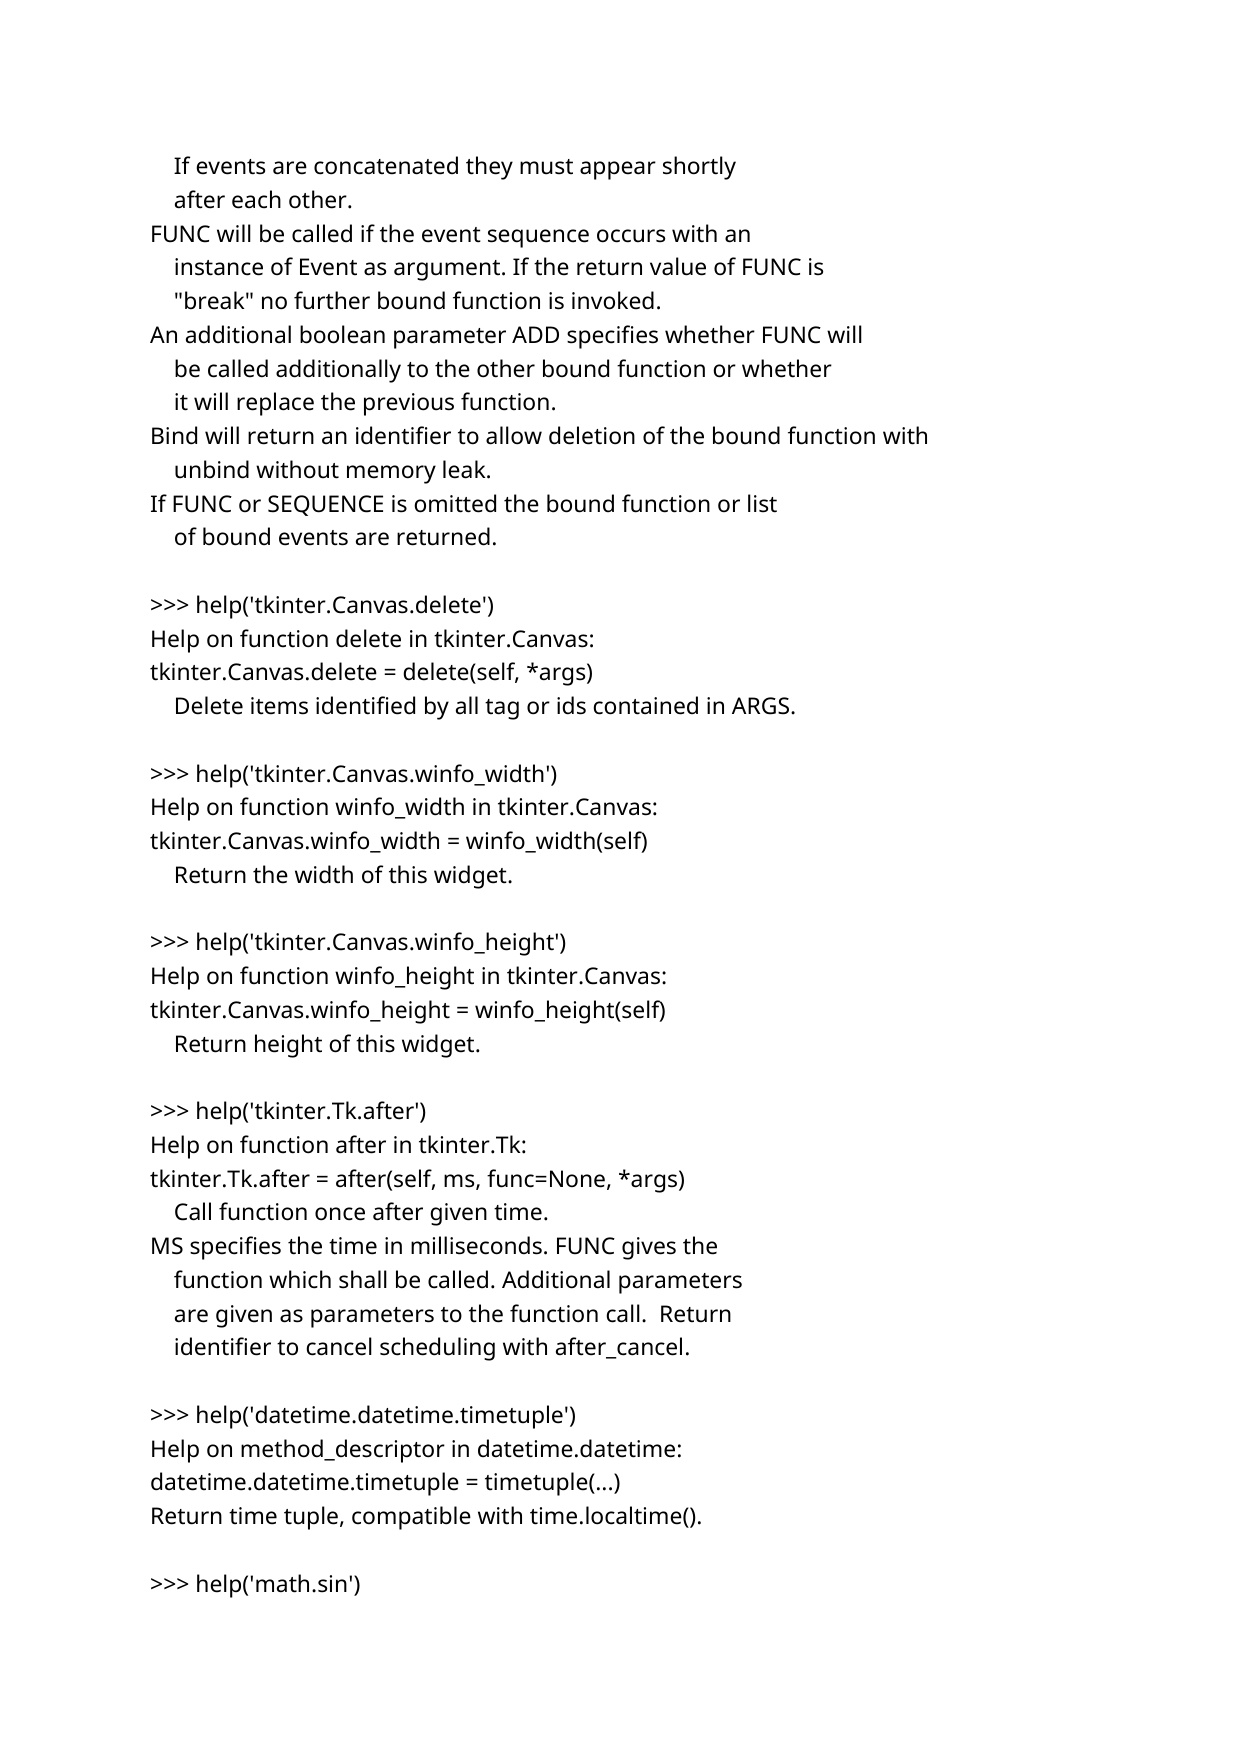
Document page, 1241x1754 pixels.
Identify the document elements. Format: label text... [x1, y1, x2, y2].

text FUNC will be called if the event sequence occurs with an [150, 217, 1090, 249]
text >>> help('math.sin') [150, 1567, 1090, 1599]
text tkinter.Canvas.winfo_height = winfo_height(self) [150, 994, 1090, 1025]
text MS specifies the time in milliseconds. FUNC gives the [150, 1230, 1090, 1261]
text Help on function winfo_height in tkinter.Canvas: [150, 960, 1090, 991]
text it will replace the previous function. [150, 386, 1090, 417]
text tkinter.Tk.after = after(self, ms, func=None, *args) [150, 1162, 1090, 1194]
text tkinter.Canvas.delete = delete(self, *args) [150, 656, 1090, 687]
text function which shall be called. Additional parameters [150, 1264, 1090, 1295]
text >>> help('datetime.datetime.timetuple') [150, 1399, 1090, 1430]
text "break" no further bound function is invoked. [150, 285, 1090, 316]
text If FUNC or SEQUENCE is omitted the bound function or list [150, 487, 1090, 519]
text unbind without memory leak. [150, 454, 1090, 485]
text tkinter.Canvas.winfo_width = winfo_width(self) [150, 825, 1090, 856]
text after each other. [150, 184, 1090, 215]
text instance of Event as argument. If the return value of FUNC is [150, 251, 1090, 282]
text are given as parameters to the function call. Return [150, 1297, 1090, 1329]
text If events are concatenated they must appear shortly [150, 150, 1090, 181]
text Help on method_descriptor in datetime.datetime: [150, 1432, 1090, 1464]
text >>> help('tkinter.Canvas.winfo_width') [150, 757, 1090, 789]
text Bind will return an identifier to allow deletion of the bound function with [150, 420, 1090, 451]
text Help on function delete in tkinter.Canvas: [150, 622, 1090, 654]
text >>> help('tkinter.Canvas.winfo_height') [150, 926, 1090, 957]
text >>> help('tkinter.Tk.after') [150, 1095, 1090, 1126]
text datetime.datetime.timetuple = timetuple(...) [150, 1466, 1090, 1497]
text Help on function winfo_width in tkinter.Canvas: [150, 791, 1090, 822]
text Help on function after in tkinter.Tk: [150, 1129, 1090, 1160]
text identifier to cancel scheduling with after_cancel. [150, 1331, 1090, 1362]
text An additional boolean parameter ADD specifies whether FUNC will [150, 319, 1090, 350]
text Return the width of this widget. [150, 859, 1090, 890]
text Return height of this widget. [150, 1027, 1090, 1059]
text >>> help('tkinter.Canvas.delete') [150, 589, 1090, 620]
text Return time tuple, compatible with time.localtime(). [150, 1500, 1090, 1531]
text of bound events are returned. [150, 521, 1090, 552]
text be called additionally to the other bound function or whether [150, 352, 1090, 384]
text Call function once after given time. [150, 1196, 1090, 1227]
text Delete items identified by all tag or ids contained in ARGS. [150, 690, 1090, 721]
